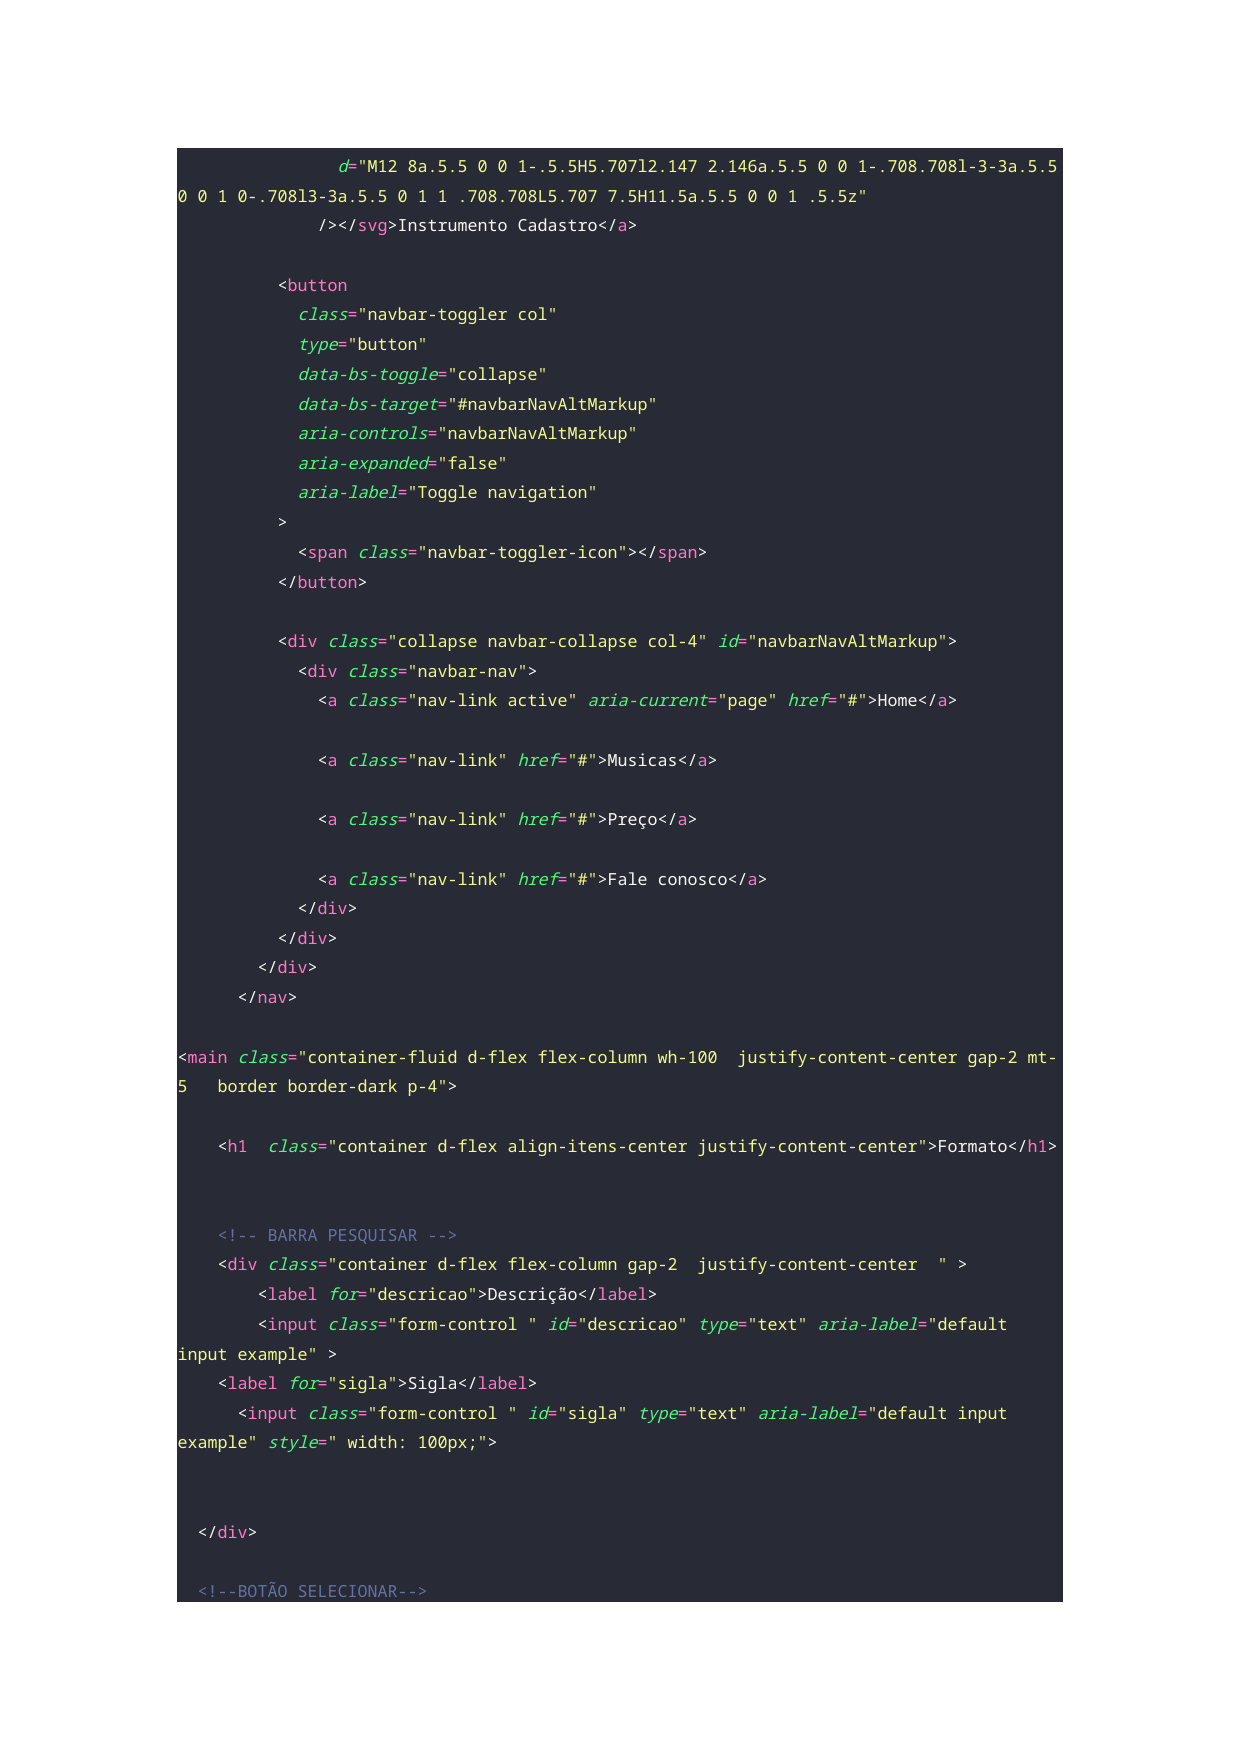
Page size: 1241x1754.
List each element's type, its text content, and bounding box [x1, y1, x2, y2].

text <a class="nav-link" href="#">Fale conosco</a> [177, 860, 1063, 890]
text <span class="navbar-toggler-icon"></span> [177, 533, 1063, 563]
text d="M12 8a.5.5 0 0 1-.5.5H5.707l2.147 2.146a.5.5 0 0 1-.708.708l-3-3a.5.5 0 0 1 0-.708l3-3a.5.5 0 1 1 .708.708L5.707 7.5H11.5a.5.5 0 0 1 .5.5z" [177, 148, 1063, 207]
text data-bs-target="#navbarNavAltMarkup" [177, 385, 1063, 415]
text > [177, 504, 1063, 533]
text <main class="container-fluid d-flex flex-column wh-100 justify-content-center gap-2 mt-5 border border-dark p-4"> [177, 1038, 1063, 1098]
text <div class="collapse navbar-collapse col-4" id="navbarNavAltMarkup"> [177, 623, 1063, 652]
text <a class="nav-link" href="#">Musicas</a> [177, 741, 1063, 771]
text <a class="nav-link active" aria-current="page" href="#">Home</a> [177, 682, 1063, 712]
text <!--BOTÃO SELECIONAR--> [177, 1573, 1063, 1602]
text <!-- BARRA PESQUISAR --> [177, 1216, 1063, 1246]
text </div> [177, 949, 1063, 979]
text aria-label="Toggle navigation" [177, 474, 1063, 504]
text <div class="navbar-nav"> [177, 652, 1063, 682]
text aria-expanded="false" [177, 444, 1063, 474]
text /></svg>Instrumento Cadastro</a> [177, 207, 1063, 237]
text data-bs-toggle="collapse" [177, 355, 1063, 385]
text <button [177, 266, 1063, 296]
text <input class="form-control " id="sigla" type="text" aria-label="default input example" style=" width: 100px;"> [177, 1394, 1063, 1454]
text <a class="nav-link" href="#">Preço</a> [177, 801, 1063, 830]
text </div> [177, 919, 1063, 949]
text <div class="container d-flex flex-column gap-2 justify-content-center " > [177, 1246, 1063, 1276]
text <label for="sigla">Sigla</label> [177, 1365, 1063, 1394]
text </button> [177, 563, 1063, 593]
text </nav> [177, 979, 1063, 1008]
text <input class="form-control " id="descricao" type="text" aria-label="default input example" > [177, 1305, 1063, 1365]
text type="button" [177, 326, 1063, 355]
text </div> [177, 890, 1063, 919]
text <h1 class="container d-flex align-itens-center justify-content-center">Formato</h1> [177, 1127, 1063, 1157]
text aria-controls="navbarNavAltMarkup" [177, 415, 1063, 444]
text class="navbar-toggler col" [177, 296, 1063, 326]
text </div> [177, 1513, 1063, 1543]
text <label for="descricao">Descrição</label> [177, 1276, 1063, 1305]
